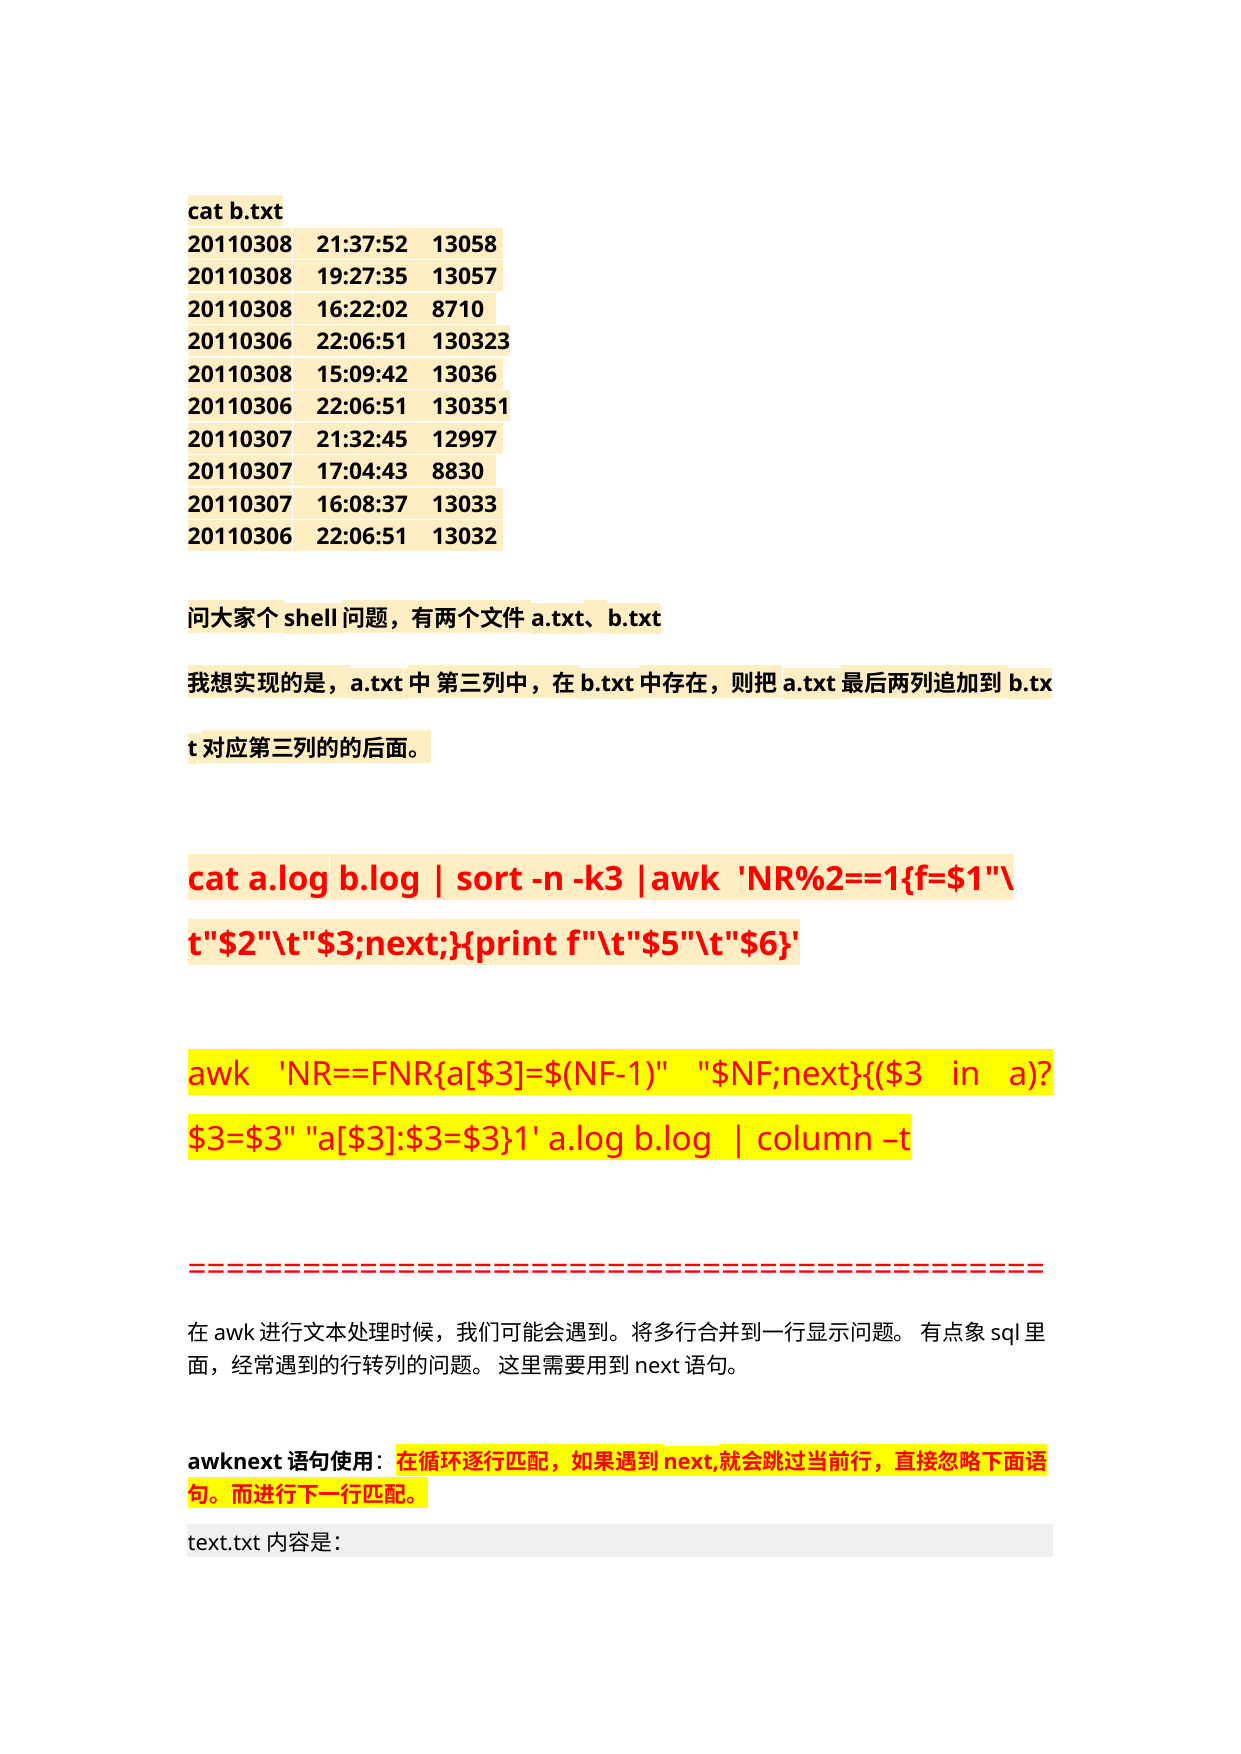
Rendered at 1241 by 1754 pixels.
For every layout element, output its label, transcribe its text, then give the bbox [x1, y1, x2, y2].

text cat a.log b.log | sort -n -k3 |awk 'NR%2==1{f=$1"\t"$2"\t"$3;next;}{print f"\t"$5"\t"$6}' [187, 844, 1053, 974]
text awknext语句使用：在循环逐行匹配，如果遇到next,就会跳过当前行，直接忽略下面语句。而进行下一行匹配。 [187, 1444, 1053, 1509]
text awk 'NR==FNR{a[$3]=$(NF-1)" "$NF;next}{($3 in a)?$3=$3" "a[$3]:$3=$3}1' a.log b.log | column –t [187, 1039, 1053, 1169]
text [187, 162, 1053, 779]
text text.txt 内容是： [187, 1524, 1053, 1557]
text ============================================= [187, 1234, 1053, 1299]
text 在awk进行文本处理时候，我们可能会遇到。将多行合并到一行显示问题。 有点象sql里面，经常遇到的行转列的问题。 这里需要用到next语句。 [187, 1315, 1053, 1380]
